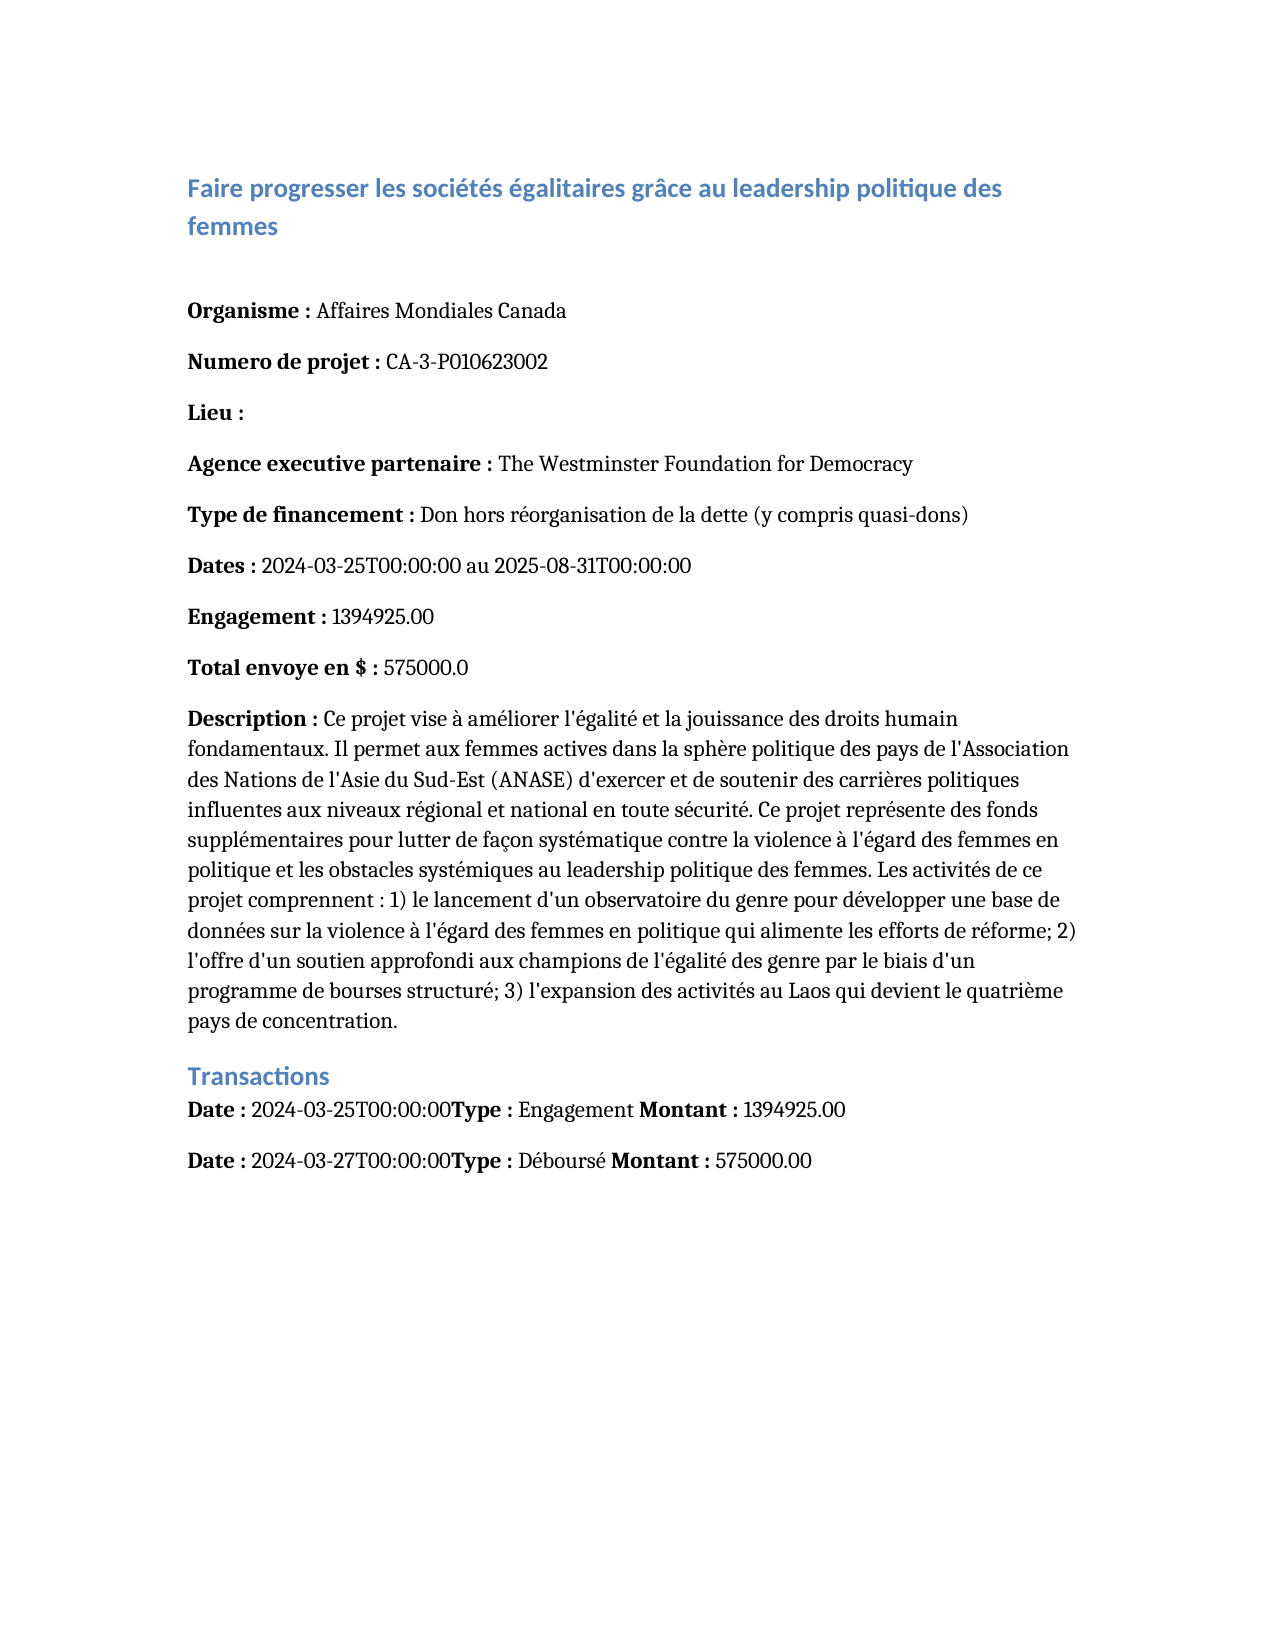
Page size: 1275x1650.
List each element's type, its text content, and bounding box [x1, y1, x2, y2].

text Agence executive partenaire : The Westminster Foundation for Democracy [187, 451, 1087, 477]
text Date : 2024-03-25T00:00:00Type : Engagement Montant : 1394925.00 [187, 1097, 1087, 1123]
text Organisme : Affaires Mondiales Canada [187, 298, 1087, 324]
text Engagement : 1394925.00 [187, 604, 1087, 630]
text Description : Ce projet vise à améliorer l'égalité et la jouissance des droits humain fondamentaux. Il permet aux femmes actives dans la sphère politique des pays de l'Association des Nations de l'Asie du Sud-Est (ANASE) d'exercer et de soutenir des carrières politiques influentes aux niveaux régional et national en toute sécurité. Ce projet représente des fonds supplémentaires pour lutter de façon systématique contre la violence à l'égard des femmes en politique et les obstacles systémiques au leadership politique des femmes. Les activités de ce projet comprennent : 1) le lancement d'un observatoire du genre pour développer une base de données sur la violence à l'égard des femmes en politique qui alimente les efforts de réforme; 2) l'offre d'un soutien approfondi aux champions de l'égalité des genre par le biais d'un programme de bourses structuré; 3) l'expansion des activités au Laos qui devient le quatrième pays de concentration. [187, 706, 1087, 1034]
text Dates : 2024-03-25T00:00:00 au 2025-08-31T00:00:00 [187, 553, 1087, 579]
text Type de financement : Don hors réorganisation de la dette (y compris quasi-dons) [187, 502, 1087, 528]
subtitle Faire progresser les sociétés égalitaires grâce au leadership politique des femmes [187, 171, 1087, 242]
text Total envoye en $ : 575000.0 [187, 655, 1087, 681]
text Date : 2024-03-27T00:00:00Type : Déboursé Montant : 575000.00 [187, 1148, 1087, 1174]
text Lieu : [187, 400, 1087, 426]
subtitle Transactions [187, 1059, 1087, 1092]
text Numero de projet : CA-3-P010623002 [187, 349, 1087, 375]
